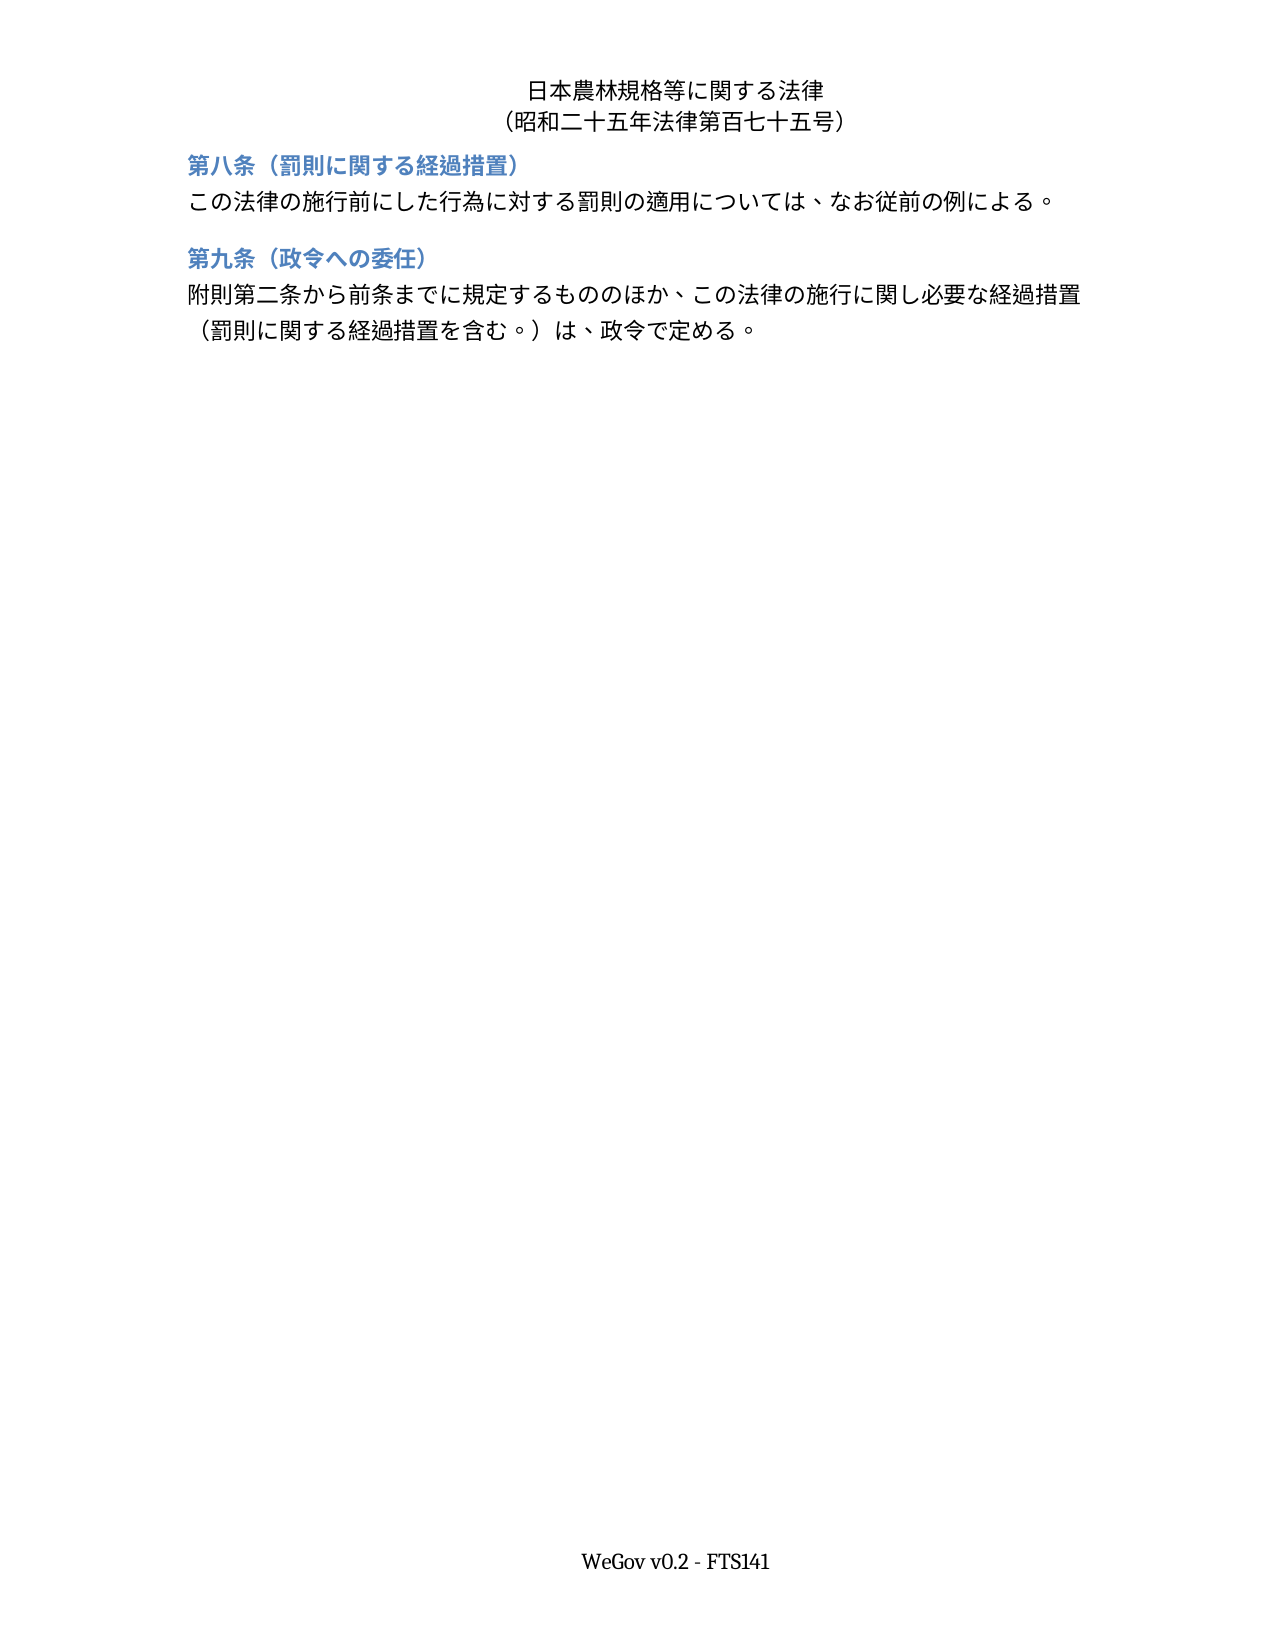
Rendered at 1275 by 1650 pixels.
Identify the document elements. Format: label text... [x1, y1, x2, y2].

subtitle 第八条（罰則に関する経過措置） [187, 150, 1087, 181]
subtitle 第九条（政令への委任） [187, 243, 1087, 274]
text 附則第二条から前条までに規定するもののほか、この法律の施行に関し必要な経過措置（罰則に関する経過措置を含む。）は、政令で定める。 [187, 279, 1087, 346]
text この法律の施行前にした行為に対する罰則の適用については、なお従前の例による。 [187, 186, 1087, 217]
